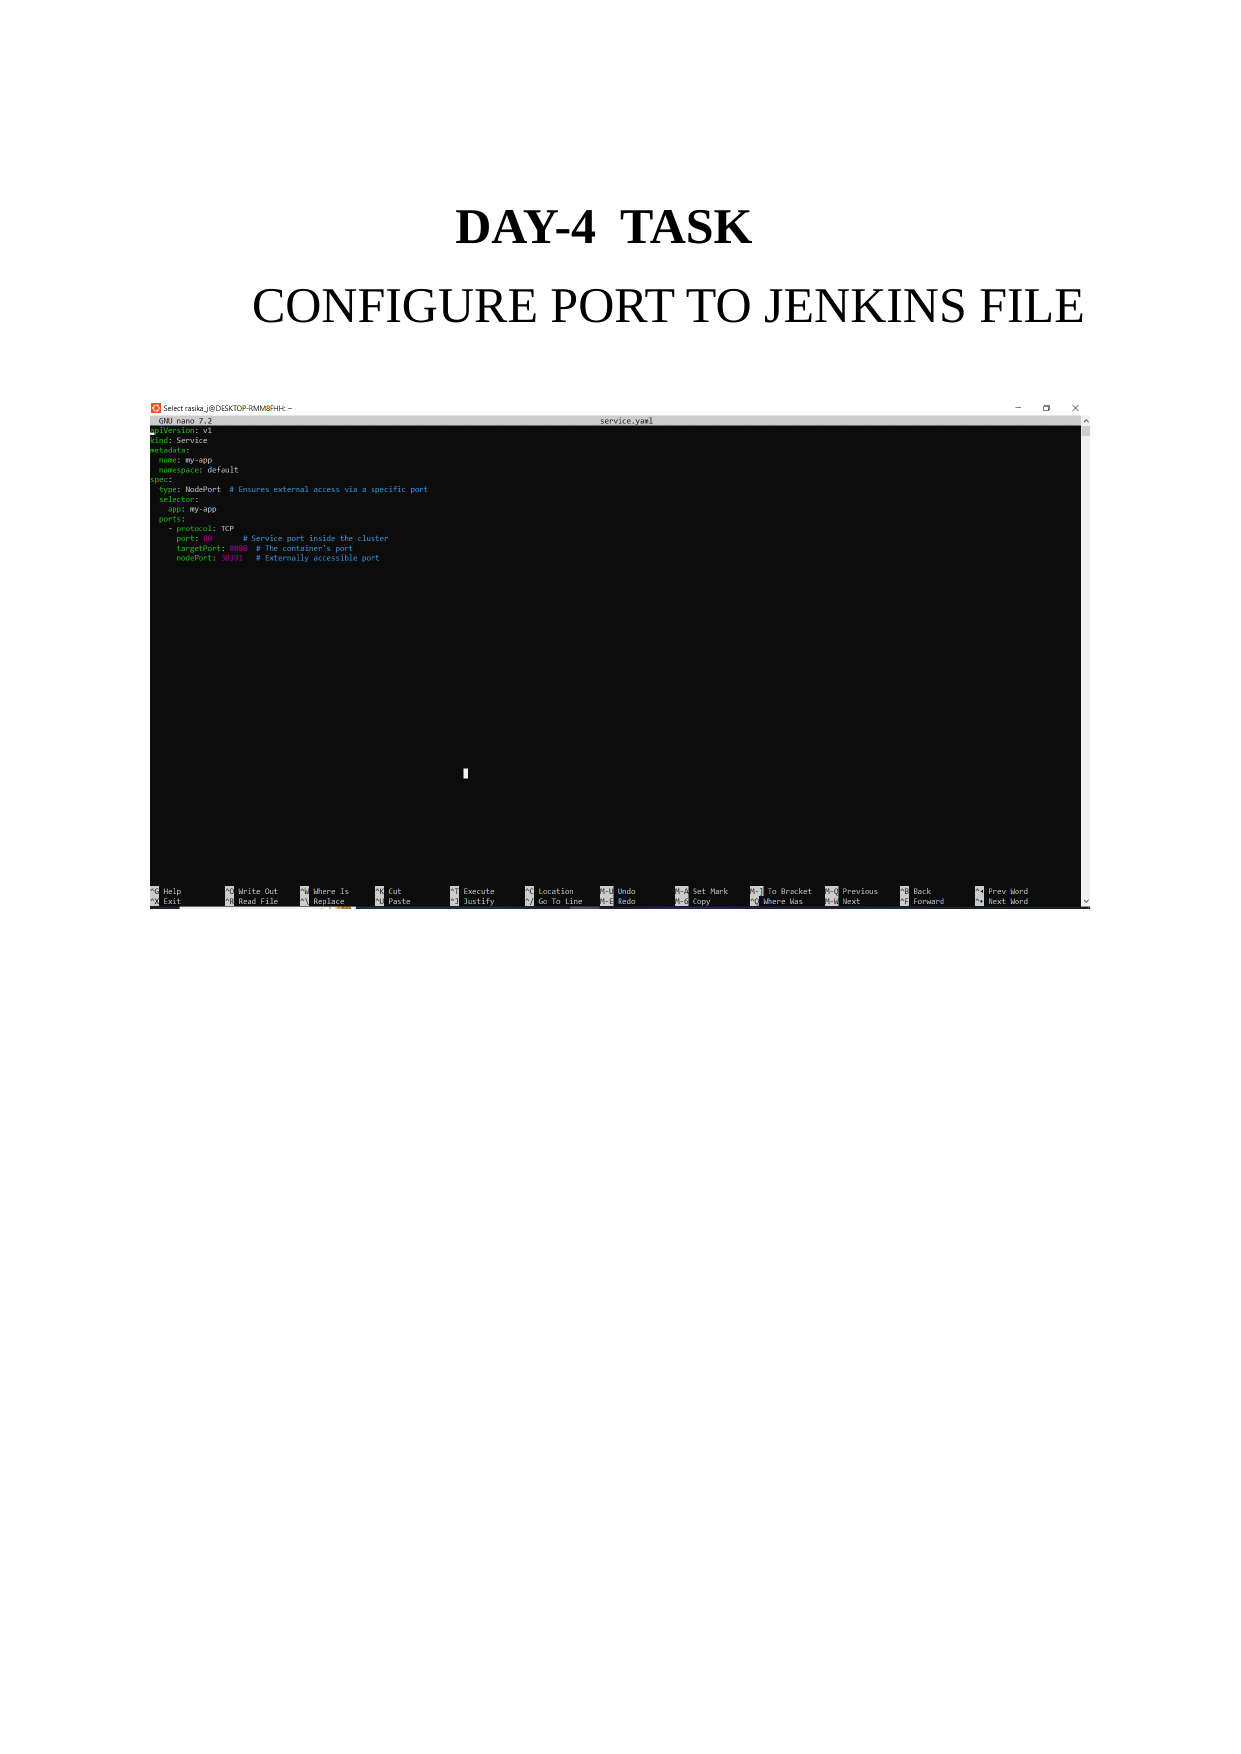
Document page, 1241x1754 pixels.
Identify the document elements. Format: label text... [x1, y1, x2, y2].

text DAY-4 TASK [150, 197, 1090, 254]
picture [150, 401, 1091, 909]
text CONFIGURE PORT TO JENKINS FILE [150, 276, 1090, 333]
